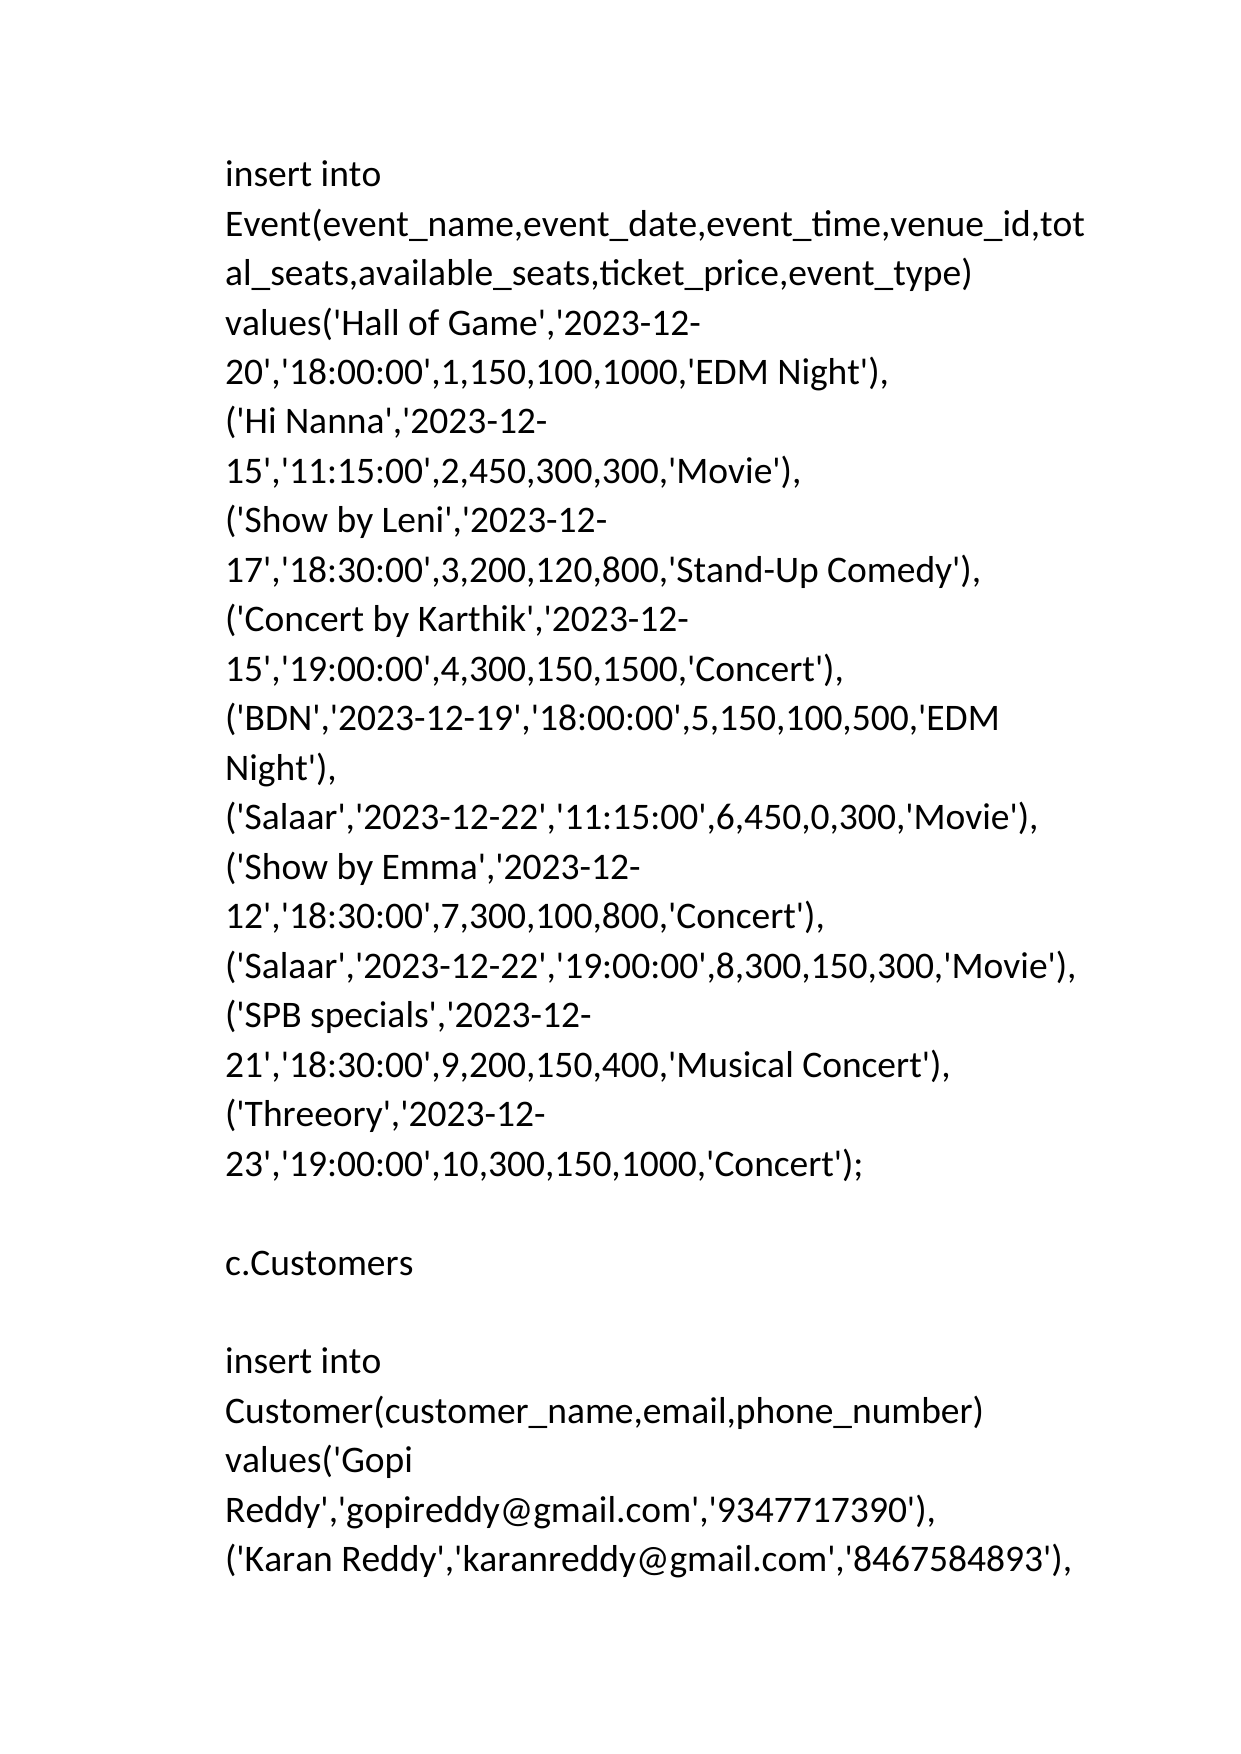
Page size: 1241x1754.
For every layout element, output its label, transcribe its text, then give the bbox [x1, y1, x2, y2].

list ('Hi Nanna','2023-12-15','11:15:00',2,450,300,300,'Movie'), [225, 397, 1090, 493]
list ('Karan Reddy','karanreddy@gmail.com','8467584893'), [225, 1535, 1090, 1581]
list ('BDN','2023-12-19','18:00:00',5,150,100,500,'EDM Night'), [225, 694, 1090, 789]
list insert into Customer(customer_name,email,phone_number) [225, 1337, 1090, 1433]
list insert into Event(event_name,event_date,event_time,venue_id,total_seats,available_seats,ticket_price,event_type) [225, 150, 1090, 295]
list ('Concert by Karthik','2023-12-15','19:00:00',4,300,150,1500,'Concert'), [225, 595, 1090, 691]
list ('Threeory','2023-12-23','19:00:00',10,300,150,1000,'Concert'); [225, 1090, 1090, 1185]
list c.Customers [225, 1238, 1090, 1284]
list ('Show by Leni','2023-12-17','18:30:00',3,200,120,800,'Stand-Up Comedy'), [225, 496, 1090, 592]
list ('SPB specials','2023-12-21','18:30:00',9,200,150,400,'Musical Concert'), [225, 991, 1090, 1086]
list ('Salaar','2023-12-22','19:00:00',8,300,150,300,'Movie'), [225, 942, 1090, 987]
list ('Show by Emma','2023-12-12','18:30:00',7,300,100,800,'Concert'), [225, 843, 1090, 938]
list values('Hall of Game','2023-12-20','18:00:00',1,150,100,1000,'EDM Night'), [225, 298, 1090, 394]
list values('Gopi Reddy','gopireddy@gmail.com','9347717390'), [225, 1436, 1090, 1532]
list ('Salaar','2023-12-22','11:15:00',6,450,0,300,'Movie'), [225, 793, 1090, 839]
